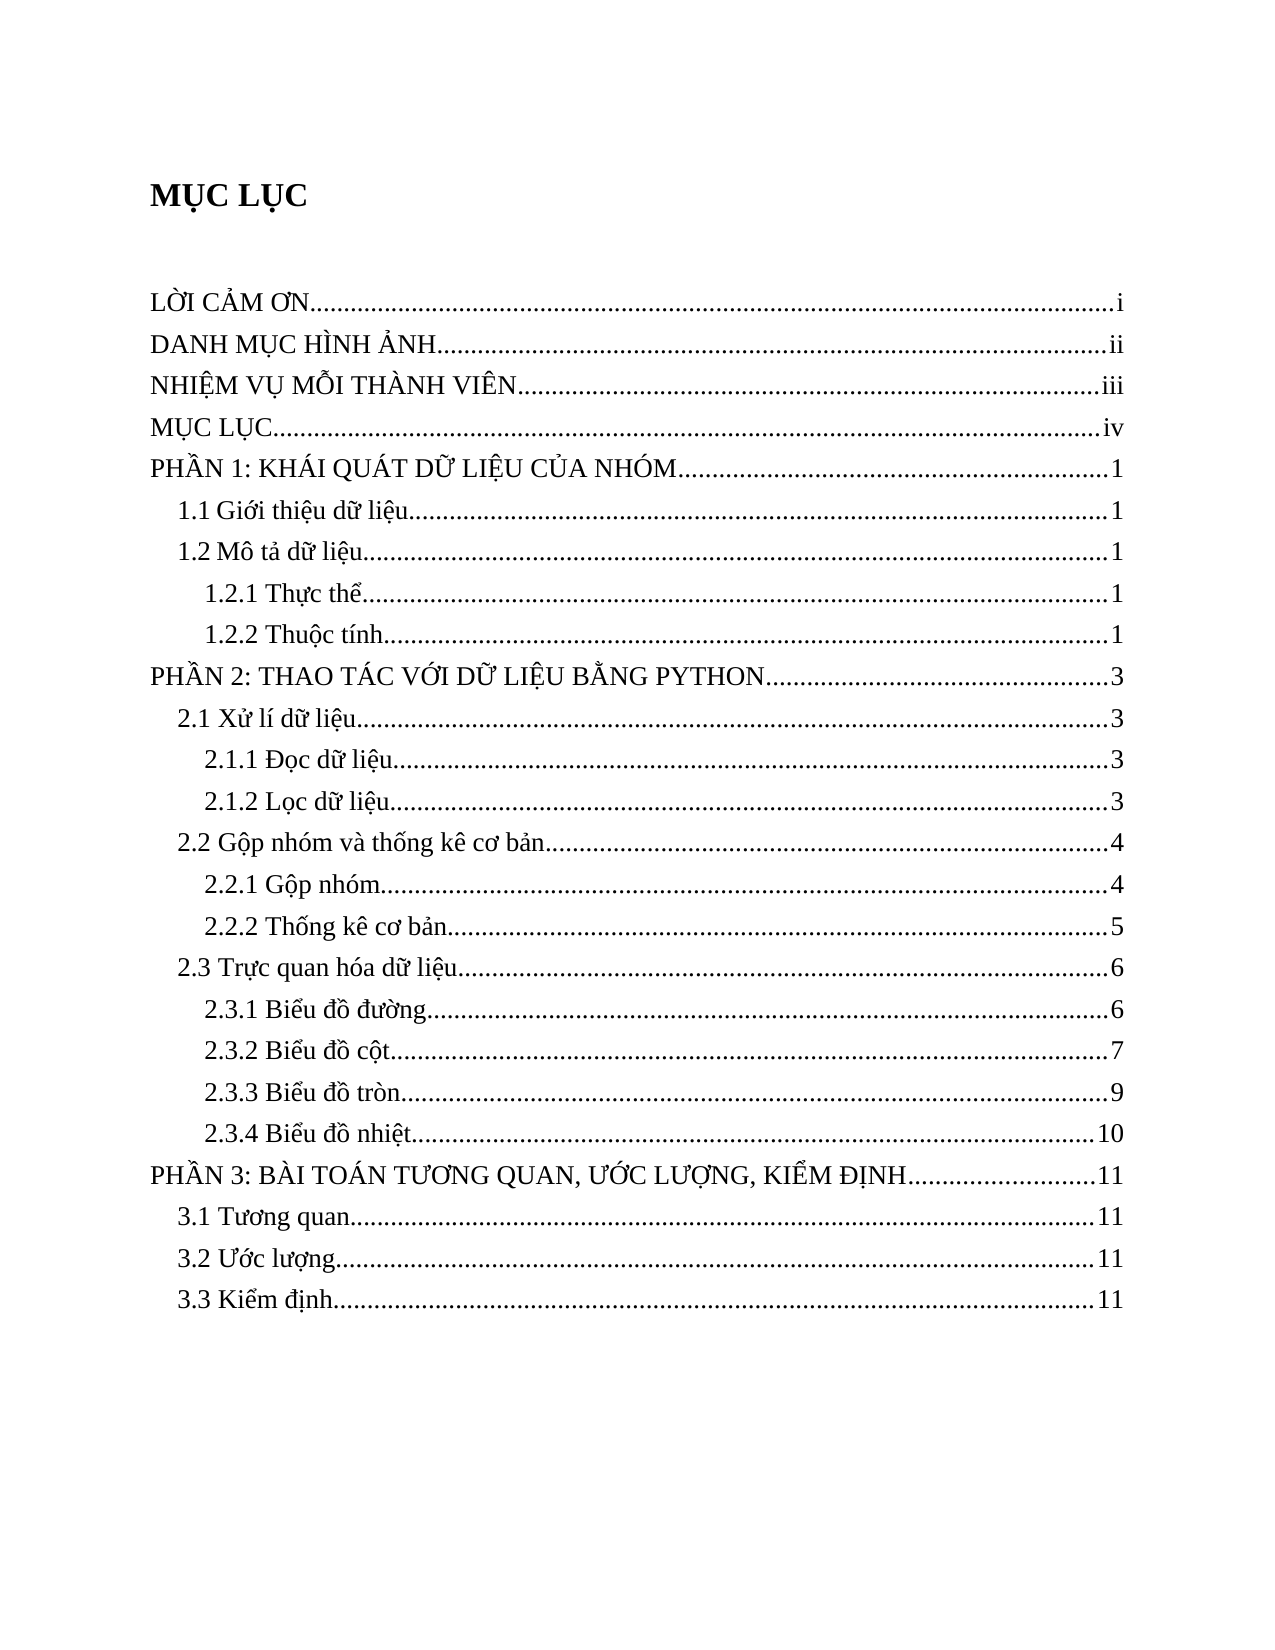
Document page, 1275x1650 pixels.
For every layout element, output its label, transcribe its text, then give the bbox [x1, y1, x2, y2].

subtitle MỤC LỤC [150, 175, 1125, 213]
